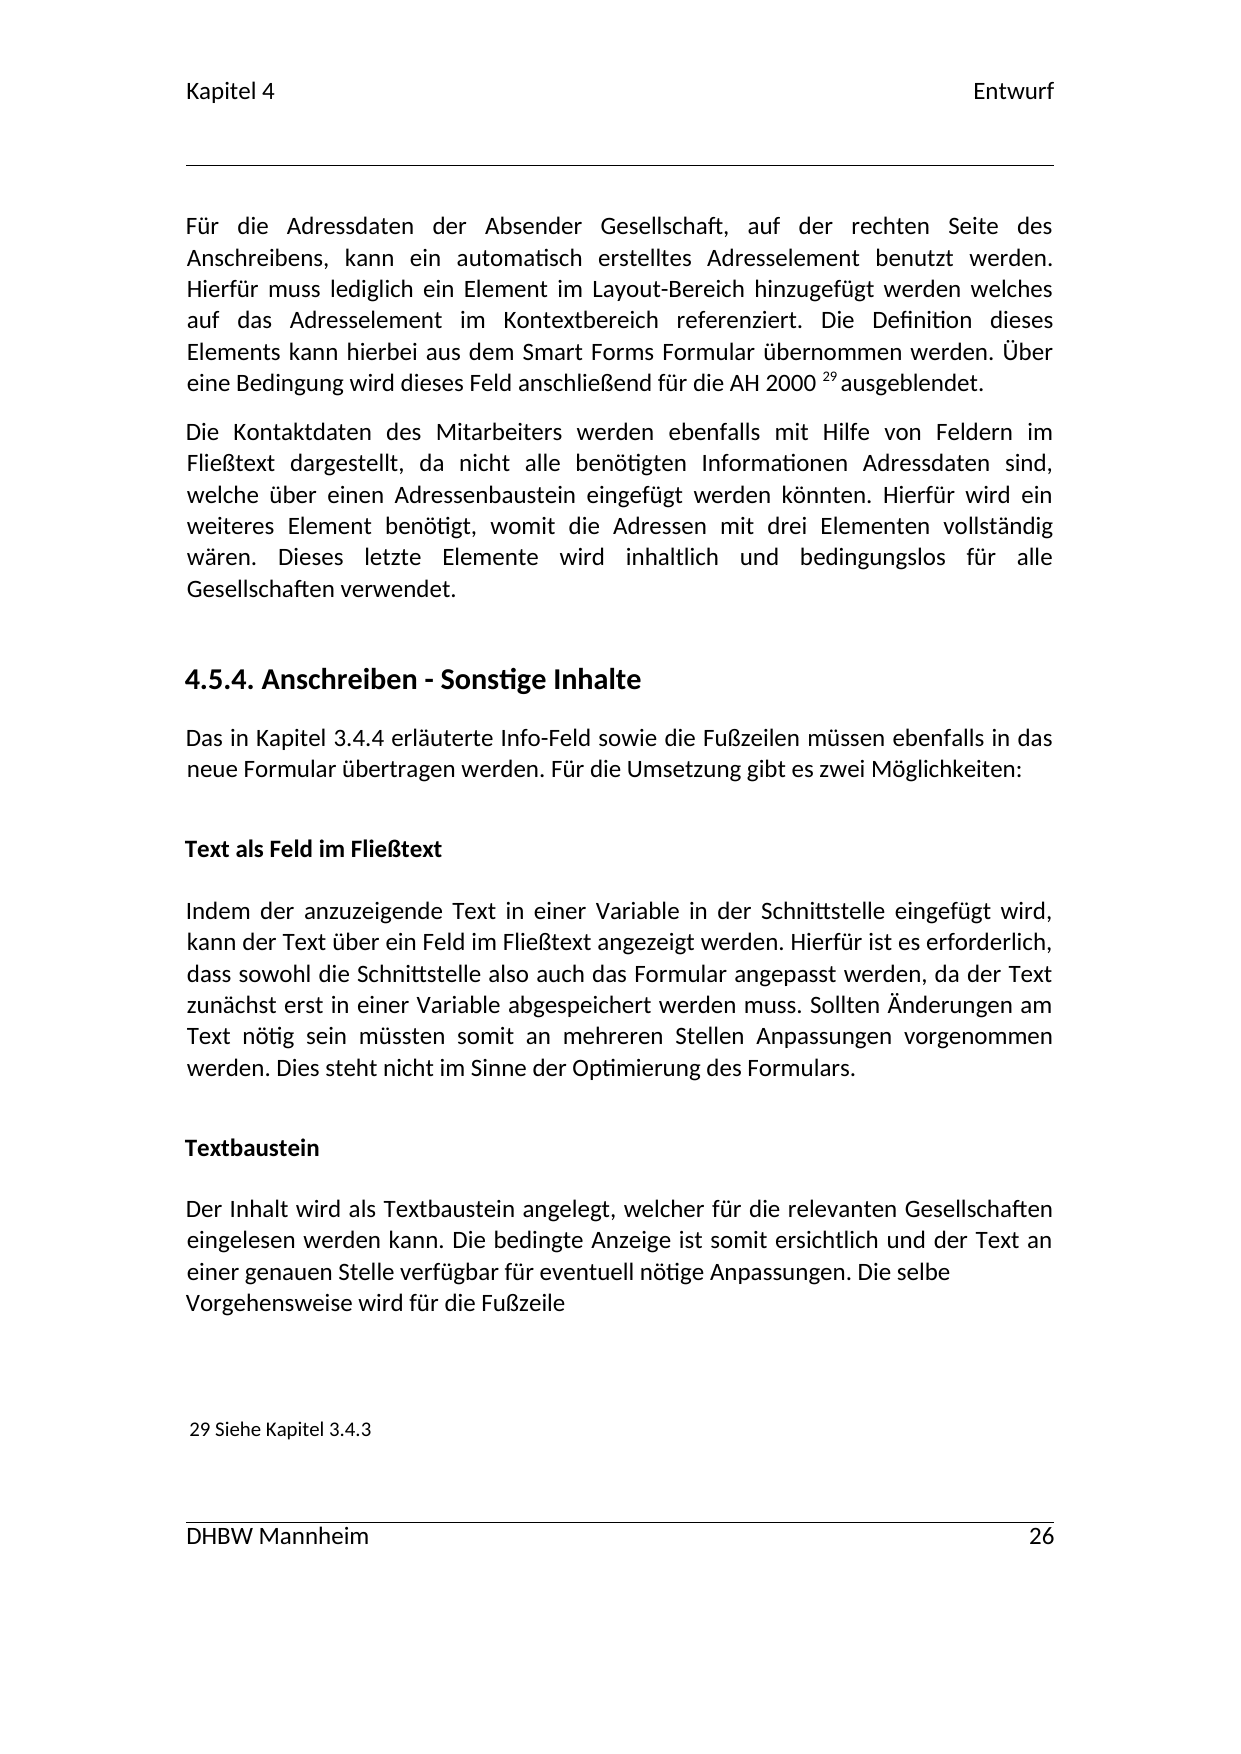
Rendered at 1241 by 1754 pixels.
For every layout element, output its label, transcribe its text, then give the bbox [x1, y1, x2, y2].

text Vorgehensweise wird für die Fußzeile [186, 1287, 1054, 1318]
text Die Kontaktdaten des Mitarbeiters werden ebenfalls mit Hilfe von Feldern im Fließtext dargestellt, da nicht alle benötigten Informationen Adressdaten sind, welche über einen Adressenbaustein eingefügt werden könnten. Hierfür wird ein weiteres Element benötigt, womit die Adressen mit drei Elementen vollständig wären. Dieses letzte Elemente wird inhaltlich und bedingungslos für alle Gesellschaften verwendet. [186, 416, 1054, 603]
text Indem der anzuzeigende Text in einer Variable in der Schnittstelle eingefügt wird, kann der Text über ein Feld im Fließtext angezeigt werden. Hierfür ist es erforderlich, dass sowohl die Schnittstelle also auch das Formular angepasst werden, da der Text zunächst erst in einer Variable abgespeichert werden muss. Sollten Änderungen am Text nötig sein müssten somit an mehreren Stellen Anpassungen vorgenommen werden. Dies steht nicht im Sinne der Optimierung des Formulars. [186, 895, 1054, 1082]
subtitle Textbaustein [184, 1132, 1054, 1162]
subtitle 4.5.4. Anschreiben - Sonstige Inhalte [184, 660, 1013, 697]
subtitle Text als Feld im Fließtext [184, 834, 1054, 864]
text Für die Adressdaten der Absender Gesellschaft, auf der rechten Seite des Anschreibens, kann ein automatisch erstelltes Adresselement benutzt werden. Hierfür muss lediglich ein Element im Layout-Bereich hinzugefügt werden welches auf das Adresselement im Kontextbereich referenziert. Die Definition dieses Elements kann hierbei aus dem Smart Forms Formular übernommen werden. Über eine Bedingung wird dieses Feld anschließend für die AH 2000 ausgeblendet. [186, 211, 1054, 398]
text Der Inhalt wird als Textbaustein angelegt, welcher für die relevanten Gesellschaften eingelesen werden kann. Die bedingte Anzeige ist somit ersichtlich und der Text an einer genauen Stelle verfügbar für eventuell nötige Anpassungen. Die selbe [186, 1193, 1054, 1287]
text Das in Kapitel 3.4.4 erläuterte Info-Feld sowie die Fußzeilen müssen ebenfalls in das neue Formular übertragen werden. Für die Umsetzung gibt es zwei Möglichkeiten: [186, 722, 1054, 784]
